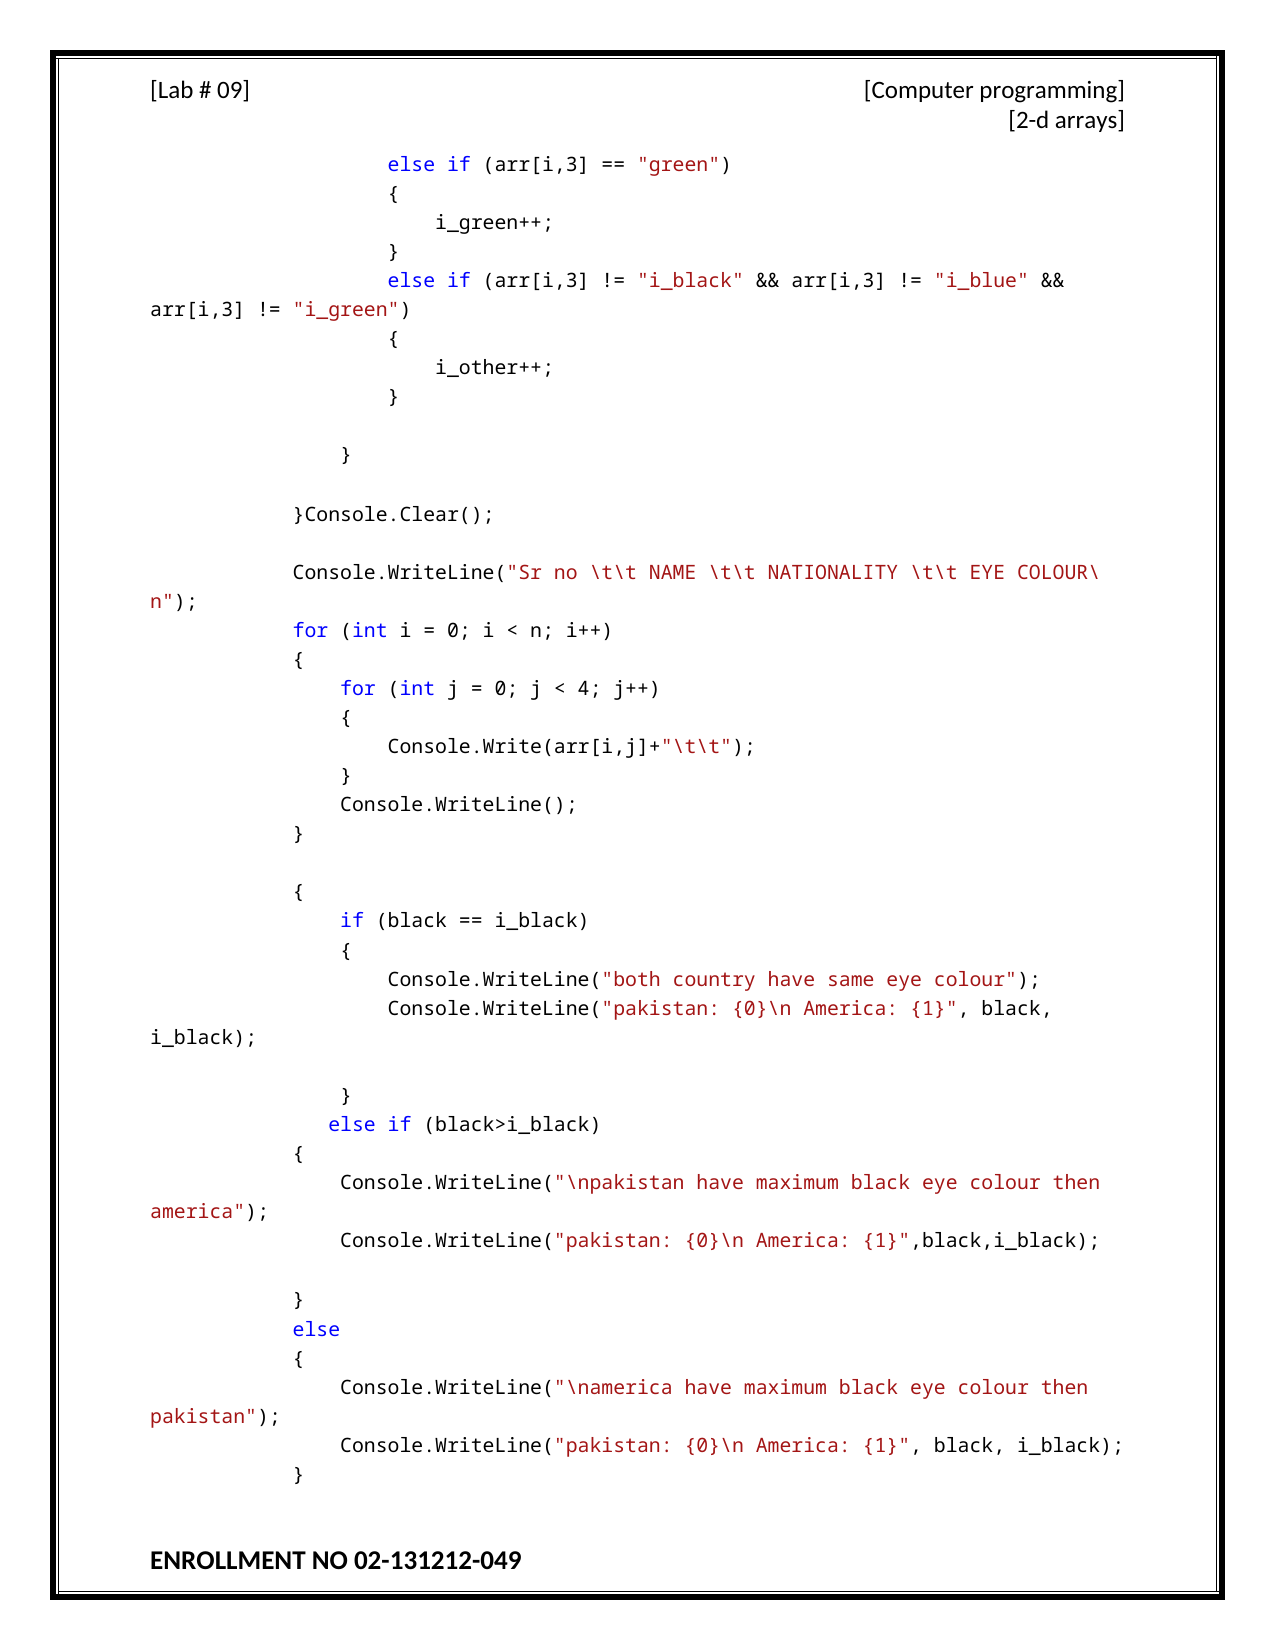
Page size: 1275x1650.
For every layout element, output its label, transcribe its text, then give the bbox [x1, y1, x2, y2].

text Console.WriteLine("pakistan: {0}\n America: {1}",black,i_black); [150, 1226, 1125, 1253]
text Console.WriteLine("pakistan: {0}\n America: {1}", black, i_black); [150, 994, 1125, 1050]
text } [150, 382, 1125, 409]
text { [150, 1344, 1125, 1371]
text Console.WriteLine("\npakistan have maximum black eye colour then america"); [150, 1168, 1125, 1224]
text Console.WriteLine(); [150, 791, 1125, 817]
text } [150, 819, 1125, 847]
text } [150, 1286, 1125, 1313]
text Console.WriteLine("Sr no \t\t NAME \t\t NATIONALITY \t\t EYE COLOUR\n"); [150, 558, 1125, 614]
text }Console.Clear(); [150, 500, 1125, 527]
text { [150, 878, 1125, 905]
text } [150, 441, 1125, 468]
text else if (black>i_black) [150, 1110, 1125, 1137]
text Console.Write(arr[i,j]+"\t\t"); [150, 732, 1125, 759]
text } [150, 237, 1125, 264]
text { [150, 703, 1125, 730]
text if (black == i_black) [150, 907, 1125, 934]
text for (int i = 0; i < n; i++) [150, 616, 1125, 643]
text { [150, 179, 1125, 206]
text i_other++; [150, 353, 1125, 380]
text { [150, 645, 1125, 672]
text else if (arr[i,3] != "i_black" && arr[i,3] != "i_blue" && arr[i,3] != "i_green") [150, 266, 1125, 322]
text i_green++; [150, 208, 1125, 235]
text { [150, 324, 1125, 351]
text } [150, 1460, 1125, 1487]
text { [150, 936, 1125, 963]
text } [150, 761, 1125, 788]
text for (int j = 0; j < 4; j++) [150, 674, 1125, 701]
text Console.WriteLine("\namerica have maximum black eye colour then pakistan"); [150, 1373, 1125, 1429]
text Console.WriteLine("pakistan: {0}\n America: {1}", black, i_black); [150, 1431, 1125, 1458]
text else if (arr[i,3] == "green") [150, 150, 1125, 177]
text { [150, 1139, 1125, 1166]
text } [150, 1081, 1125, 1108]
text else [150, 1315, 1125, 1342]
text Console.WriteLine("both country have same eye colour"); [150, 965, 1125, 992]
